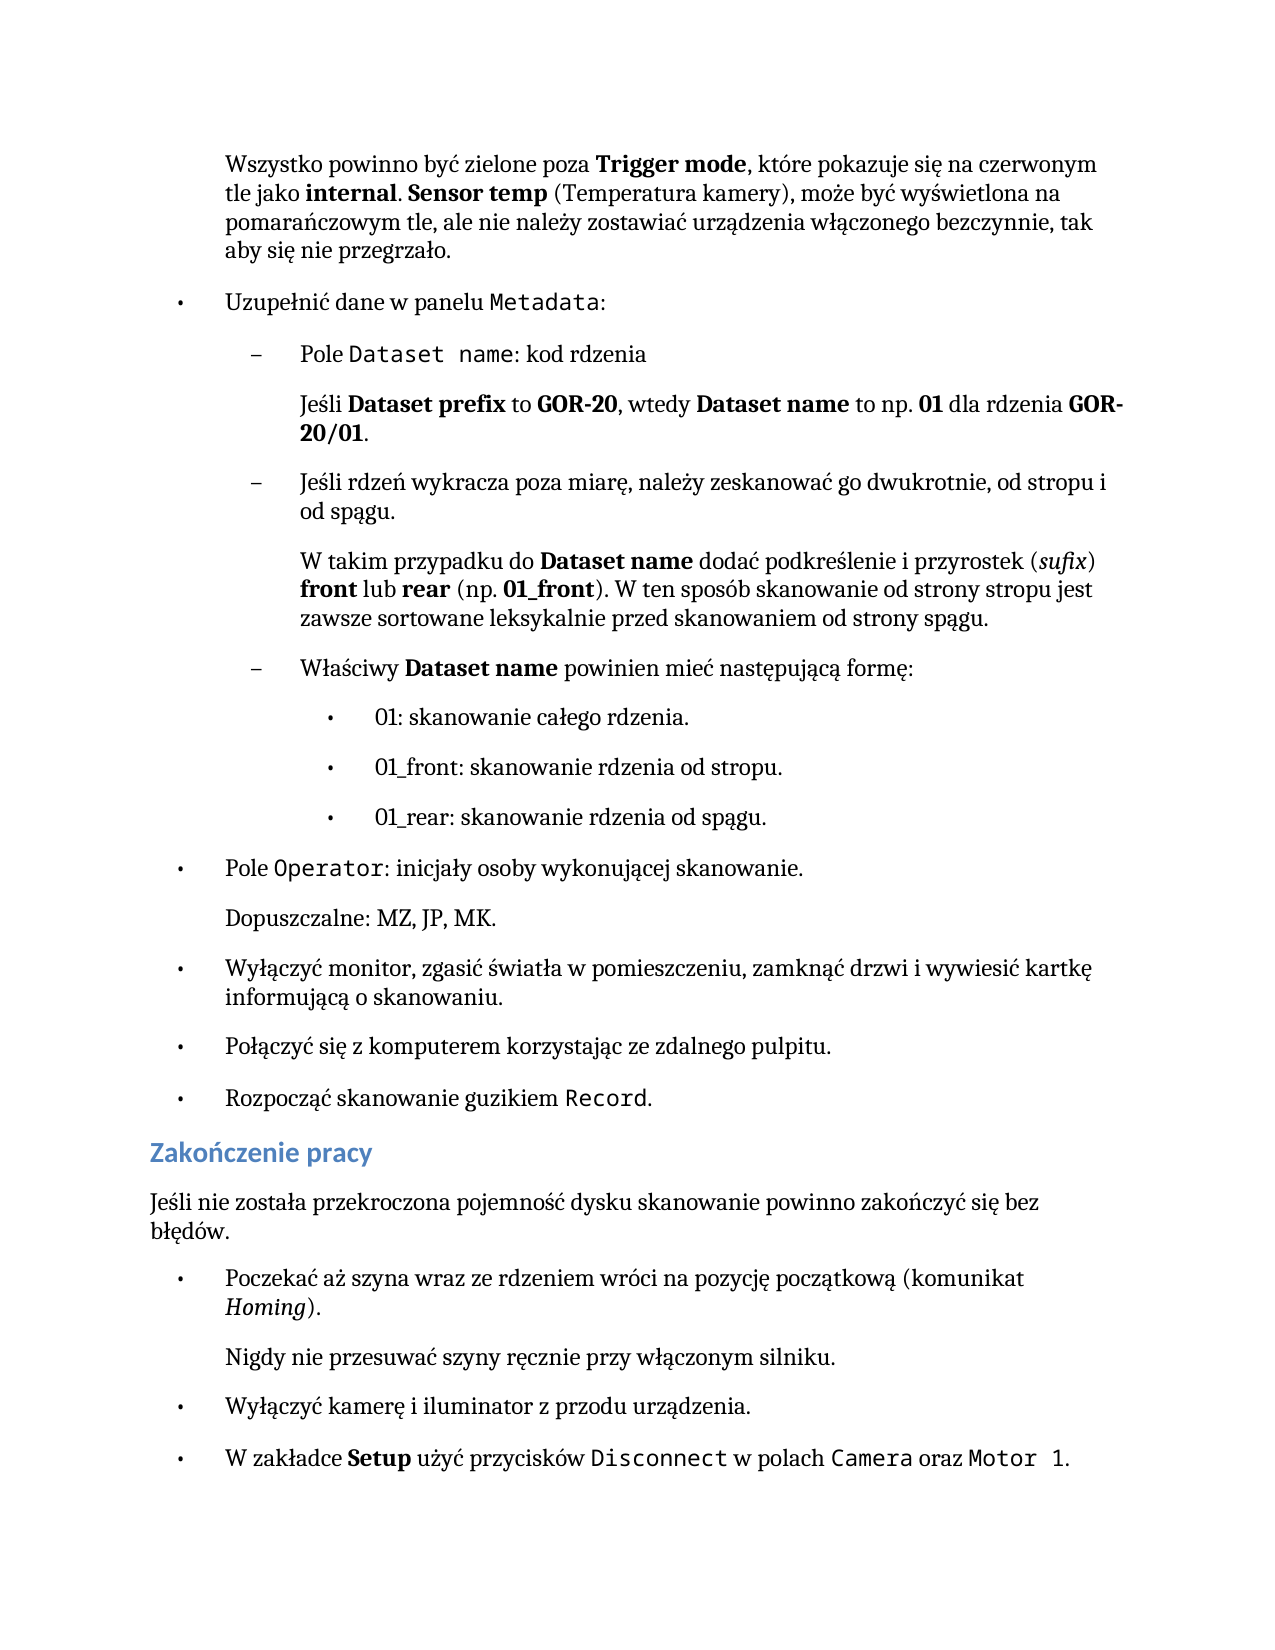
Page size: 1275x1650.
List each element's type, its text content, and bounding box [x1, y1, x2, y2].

subtitle Zakończenie pracy [150, 1134, 1125, 1169]
list Wyłączyć kamerę i iluminator z przodu urządzenia. [175, 1392, 1125, 1421]
list Jeśli rdzeń wykracza poza miarę, należy zeskanować go dwukrotnie, od stropu i od spągu. [250, 468, 1125, 526]
list Połączyć się z komputerem korzystając ze zdalnego pulpitu. [175, 1032, 1125, 1061]
list 01_front: skanowanie rdzenia od stropu. [325, 753, 1125, 782]
list Uzupełnić dane w panelu Metadata: [175, 286, 1125, 317]
list Nigdy nie przesuwać szyny ręcznie przy włączonym silniku. [175, 1343, 1125, 1371]
list Jeśli Dataset prefix to GOR-20, wtedy Dataset name to np. 01 dla rdzenia GOR-20/01. [250, 390, 1125, 447]
list Dopuszczalne: MZ, JP, MK. [175, 904, 1125, 933]
list Wyłączyć monitor, zgasić światła w pomieszczeniu, zamknąć drzwi i wywiesić kartkę informującą o skanowaniu. [175, 954, 1125, 1011]
list Pole Dataset name: kod rdzenia [250, 338, 1125, 369]
list Rozpocząć skanowanie guzikiem Record. [175, 1082, 1125, 1113]
list 01_rear: skanowanie rdzenia od spągu. [325, 802, 1125, 831]
list W takim przypadku do Dataset name dodać podkreślenie i przyrostek (sufix) front lub rear (np. 01_front). W ten sposób skanowanie od strony stropu jest zawsze sortowane leksykalnie przed skanowaniem od strony spągu. [250, 547, 1125, 633]
list Właściwy Dataset name powinien mieć następującą formę: [250, 654, 1125, 682]
list 01: skanowanie całego rdzenia. [325, 703, 1125, 732]
list Pole Operator: inicjały osoby wykonującej skanowanie. [175, 852, 1125, 883]
list W zakładce Setup użyć przycisków Disconnect w polach Camera oraz Motor 1. [175, 1442, 1125, 1473]
text Jeśli nie została przekroczona pojemność dysku skanowanie powinno zakończyć się bez błędów. [150, 1188, 1125, 1246]
list Poczekać aż szyna wraz ze rdzeniem wróci na pozycję początkową (komunikat Homing). [175, 1264, 1125, 1322]
